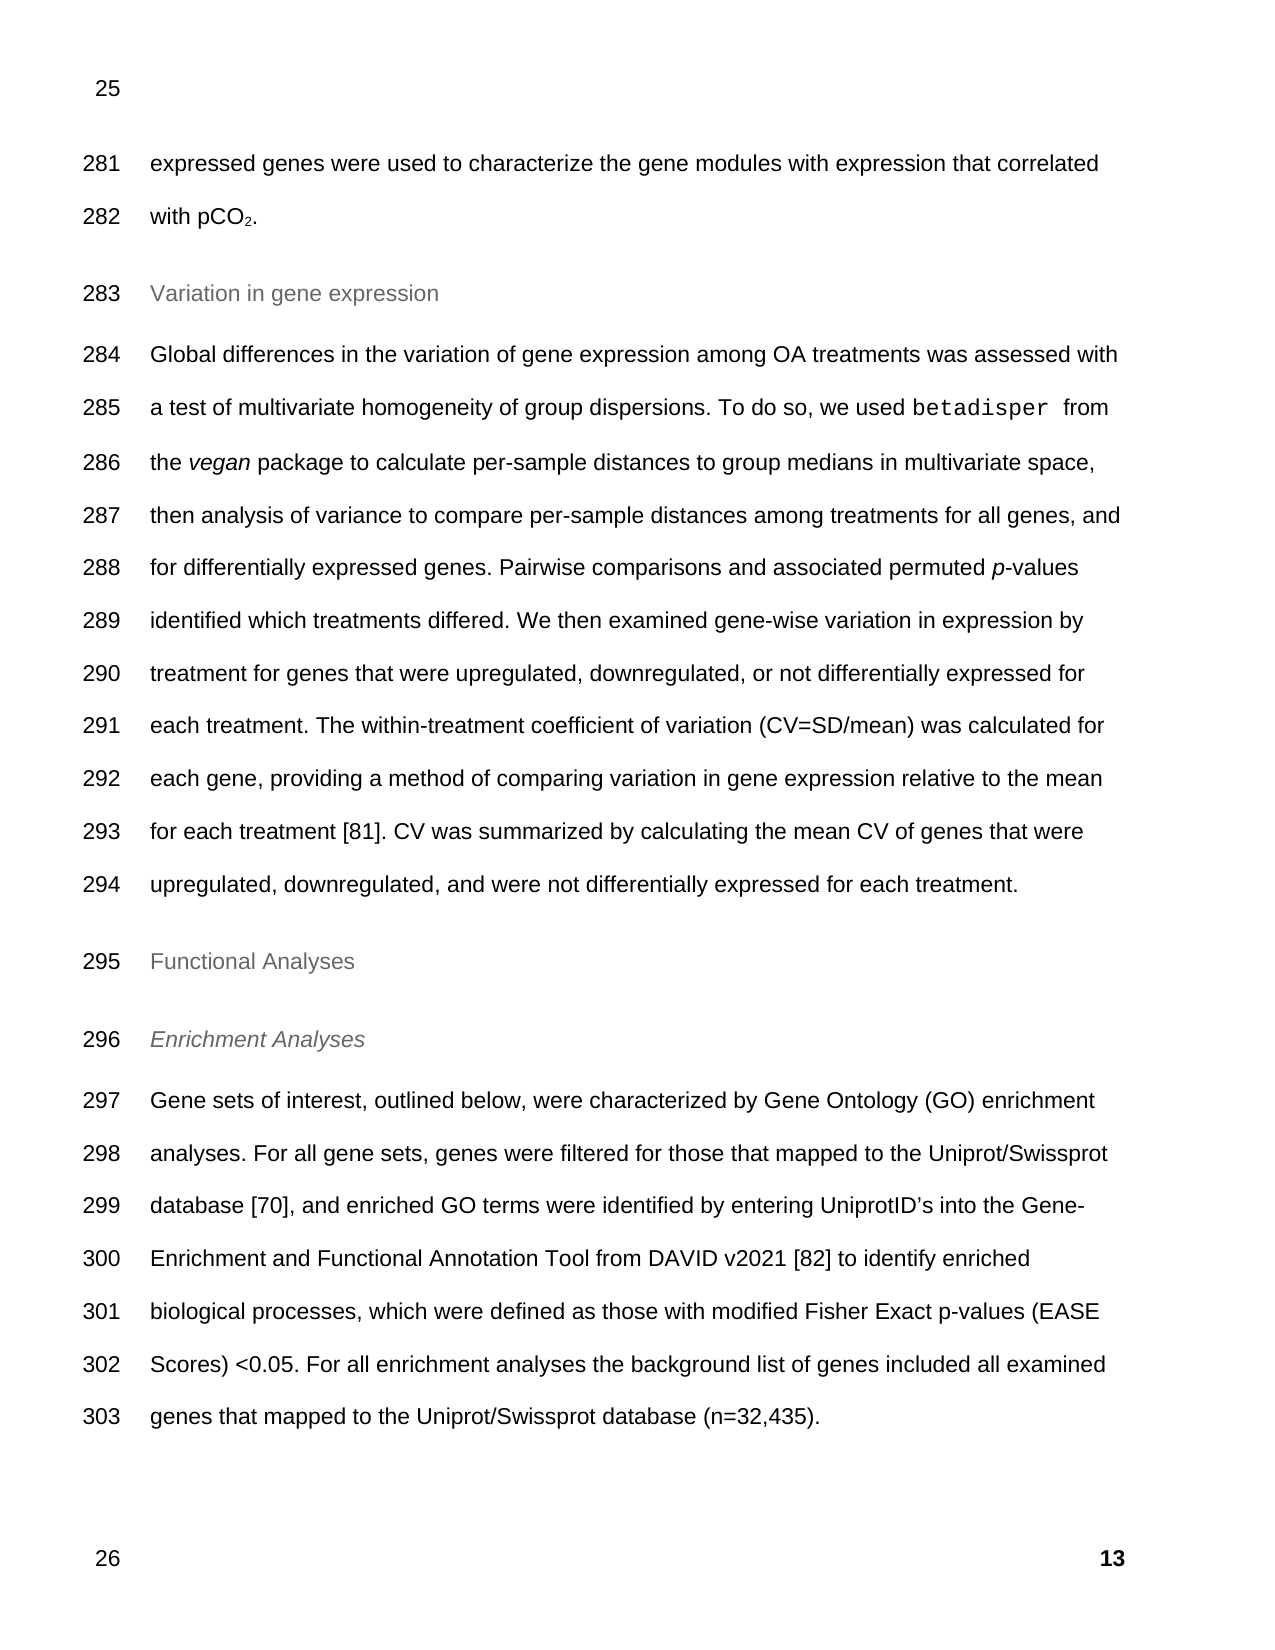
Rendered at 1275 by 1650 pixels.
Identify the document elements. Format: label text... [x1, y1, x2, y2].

text Global differences in the variation of gene expression among OA treatments was assessed with a test of multivariate homogeneity of group dispersions. To do so, we used betadisper from the vegan package to calculate per-sample distances to group medians in multivariate space, then analysis of variance to compare per-sample distances among treatments for all genes, and for differentially expressed genes. Pairwise comparisons and associated permuted p-values identified which treatments differed. We then examined gene-wise variation in expression by treatment for genes that were upregulated, downregulated, or not differentially expressed for each treatment. The within-treatment coefficient of variation (CV=SD/mean) was calculated for each gene, providing a method of comparing variation in gene expression relative to the mean for each treatment [81]. CV was summarized by calculating the mean CV of genes that were upregulated, downregulated, and were not differentially expressed for each treatment. [150, 341, 1125, 897]
subtitle Enrichment Analyses [150, 1026, 1125, 1052]
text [150, 150, 1125, 229]
subtitle Functional Analyses [150, 948, 1125, 974]
text Gene sets of interest, outlined below, were characterized by Gene Ontology (GO) enrichment analyses. For all gene sets, genes were filtered for those that mapped to the Uniprot/Swissprot database [70], and enriched GO terms were identified by entering UniprotID’s into the Gene-Enrichment and Functional Annotation Tool from DAVID v2021 [82] to identify enriched biological processes, which were defined as those with modified Fisher Exact p-values (EASE Scores) <0.05. For all enrichment analyses the background list of genes included all examined genes that mapped to the Uniprot/Swissprot database (n=32,435). [150, 1087, 1125, 1429]
subtitle Variation in gene expression [150, 280, 1125, 307]
